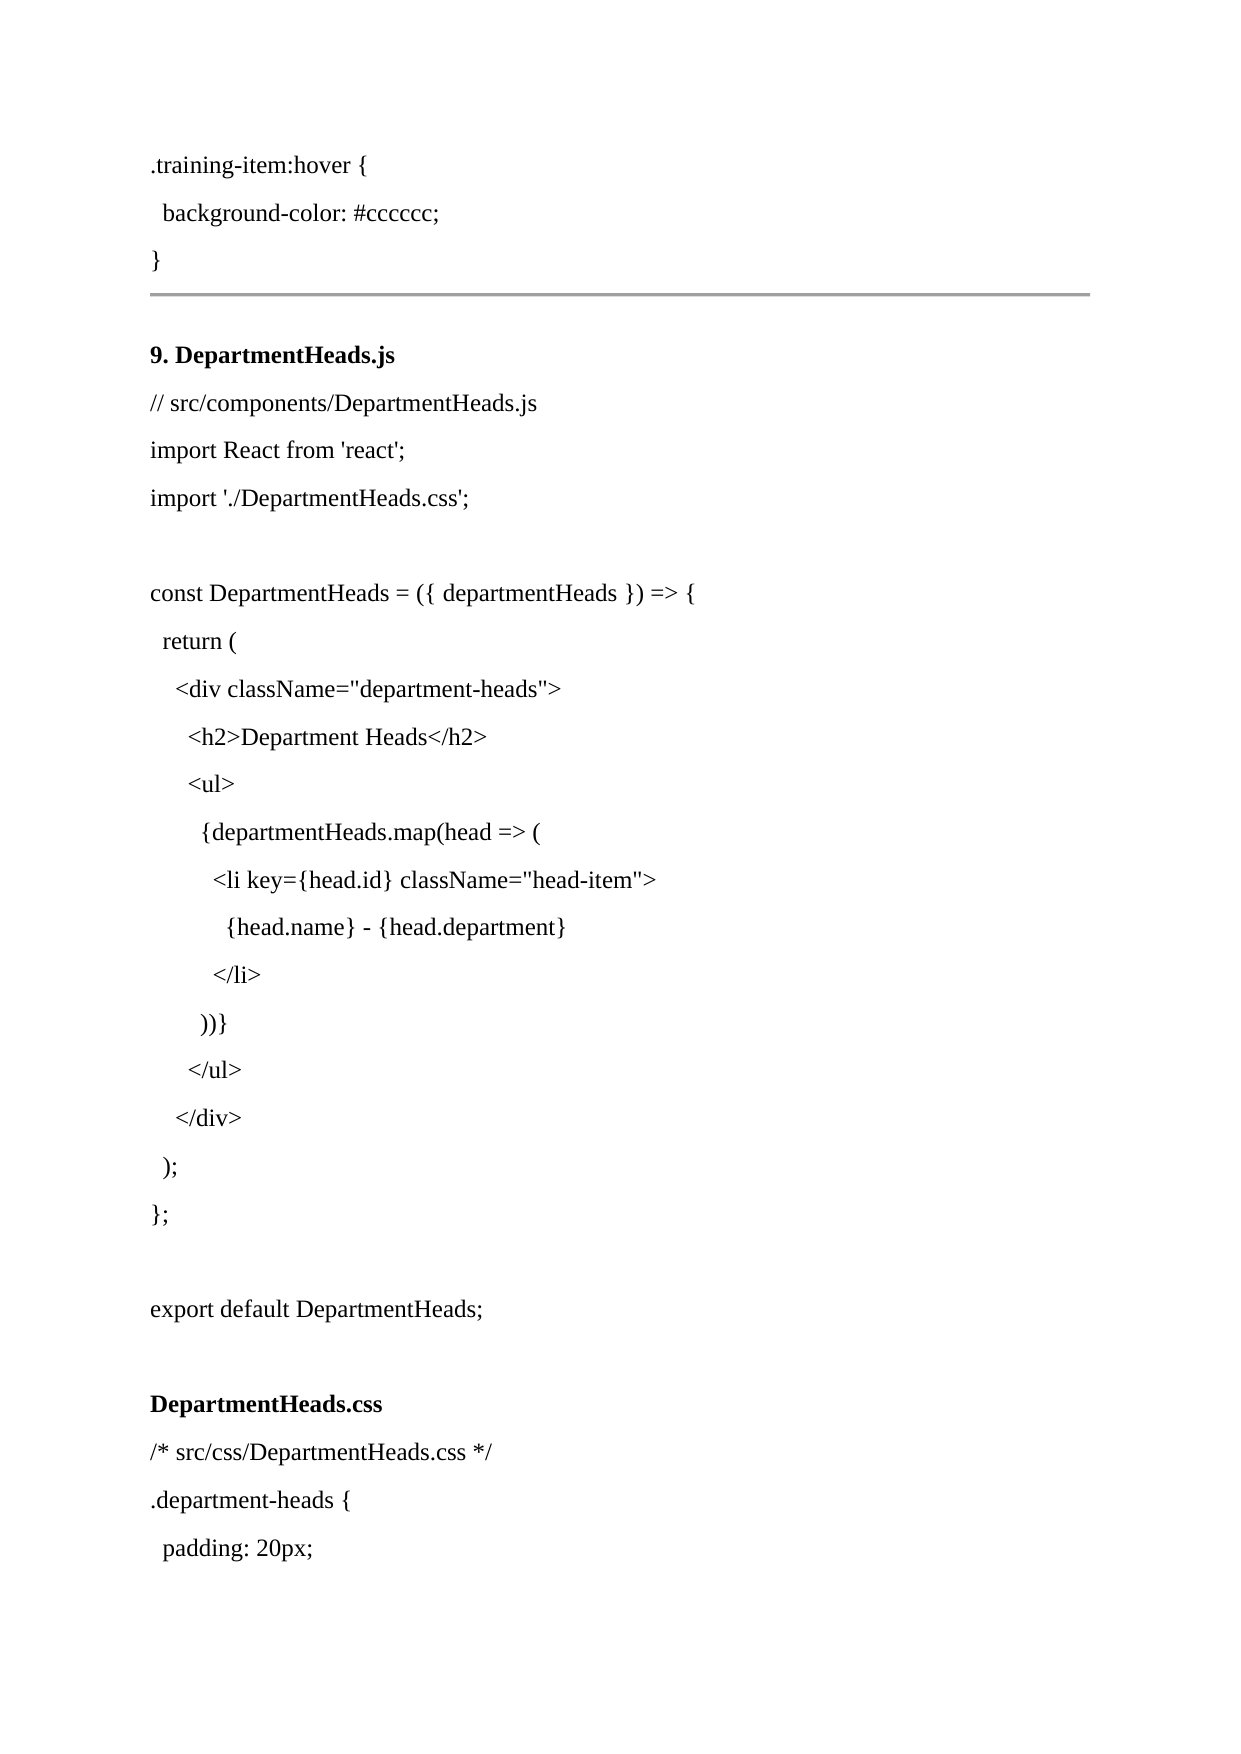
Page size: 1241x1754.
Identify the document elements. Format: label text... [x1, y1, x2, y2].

text .training-item:hover { [150, 150, 1090, 179]
text 9. DepartmentHeads.js [150, 340, 1090, 369]
text } [150, 245, 1090, 274]
text import React from 'react'; [150, 435, 1090, 464]
text </div> [150, 1103, 1090, 1132]
text <ul> [150, 769, 1090, 798]
text padding: 20px; [150, 1533, 1090, 1561]
text return ( [150, 626, 1090, 655]
text <h2>Department Heads</h2> [150, 722, 1090, 750]
text // src/components/DepartmentHeads.js [150, 388, 1090, 416]
text export default DepartmentHeads; [150, 1294, 1090, 1323]
text {departmentHeads.map(head => ( [150, 817, 1090, 846]
text <li key={head.id} className="head-item"> [150, 865, 1090, 893]
text DepartmentHeads.css [150, 1389, 1090, 1418]
text import './DepartmentHeads.css'; [150, 483, 1090, 512]
text <div className="department-heads"> [150, 674, 1090, 703]
text const DepartmentHeads = ({ departmentHeads }) => { [150, 578, 1090, 607]
text {head.name} - {head.department} [150, 912, 1090, 941]
text /* src/css/DepartmentHeads.css */ [150, 1437, 1090, 1466]
text background-color: #cccccc; [150, 198, 1090, 226]
text }; [150, 1199, 1090, 1227]
text ); [150, 1151, 1090, 1180]
text ))} [150, 1008, 1090, 1037]
text .department-heads { [150, 1485, 1090, 1514]
text </li> [150, 960, 1090, 989]
text </ul> [150, 1056, 1090, 1084]
